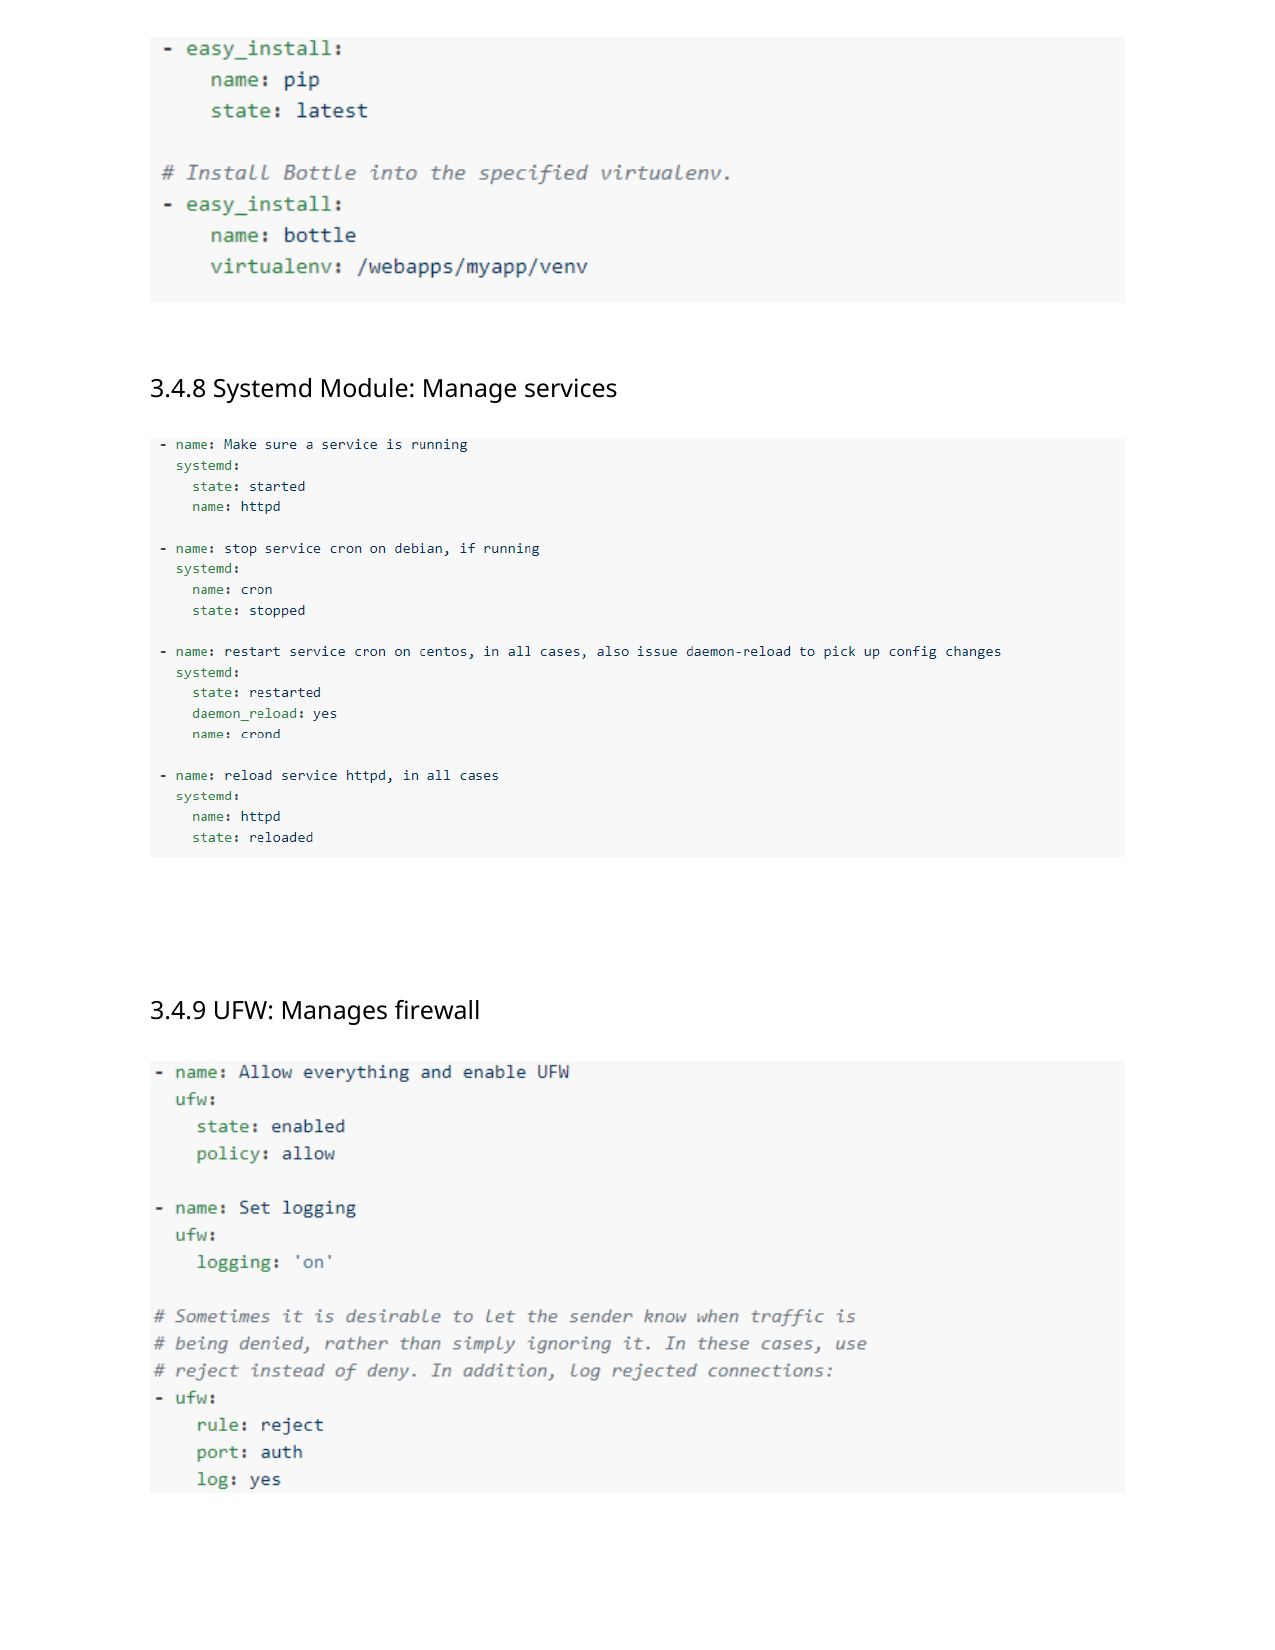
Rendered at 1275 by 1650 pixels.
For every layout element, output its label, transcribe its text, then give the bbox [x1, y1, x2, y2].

picture [150, 1061, 1125, 1493]
picture [150, 37, 1125, 303]
text 3.4.8 Systemd Module: Manage services [150, 371, 1125, 405]
text 3.4.9 UFW: Manages firewall [150, 993, 1125, 1027]
picture [150, 438, 1125, 857]
